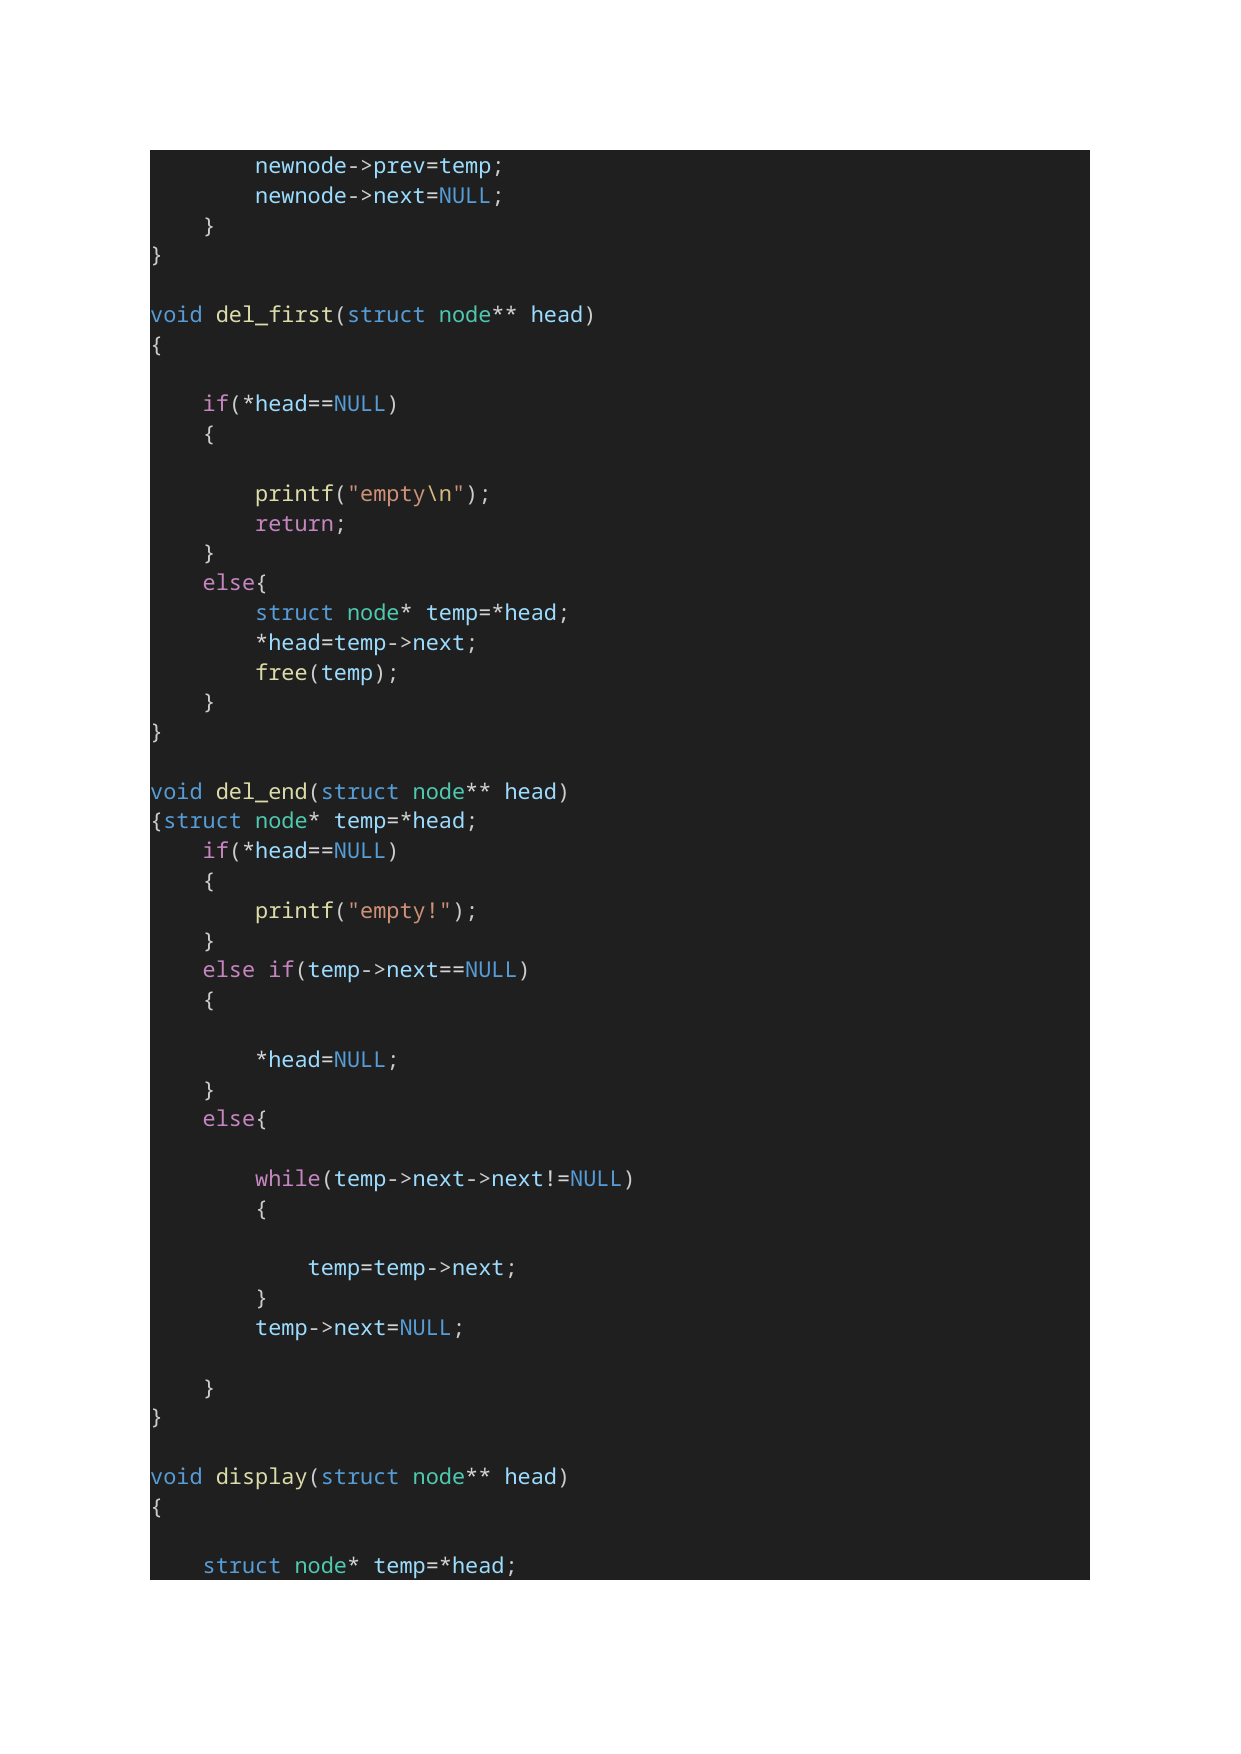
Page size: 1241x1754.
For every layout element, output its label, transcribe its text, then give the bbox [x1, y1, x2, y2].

text } [150, 1282, 1090, 1312]
text } [150, 1073, 1090, 1103]
text else{ [150, 1103, 1090, 1133]
text struct node* temp=*head; [150, 1550, 1090, 1580]
text } [150, 239, 1090, 269]
text } [150, 209, 1090, 239]
text } [150, 537, 1090, 567]
text { [150, 418, 1090, 448]
text } [150, 686, 1090, 716]
text {struct node* temp=*head; [150, 805, 1090, 835]
text return; [150, 507, 1090, 537]
text { [150, 1491, 1090, 1520]
text void del_first(struct node** head) [150, 299, 1090, 329]
text if(*head==NULL) [150, 835, 1090, 865]
text *head=temp->next; [150, 627, 1090, 656]
text newnode->prev=temp; [150, 150, 1090, 180]
text else if(temp->next==NULL) [150, 954, 1090, 984]
text { [150, 865, 1090, 895]
text temp=temp->next; [150, 1252, 1090, 1282]
text while(temp->next->next!=NULL) [150, 1163, 1090, 1193]
text } [150, 924, 1090, 954]
text temp->next=NULL; [150, 1312, 1090, 1342]
text void display(struct node** head) [150, 1461, 1090, 1491]
text { [150, 984, 1090, 1014]
text else{ [150, 567, 1090, 597]
text } [150, 716, 1090, 746]
text if(*head==NULL) [150, 388, 1090, 418]
text printf("empty\n"); [150, 478, 1090, 507]
text newnode->next=NULL; [150, 180, 1090, 209]
text *head=NULL; [150, 1044, 1090, 1073]
text { [150, 1193, 1090, 1222]
text } [150, 1401, 1090, 1431]
text free(temp); [150, 656, 1090, 686]
text { [150, 329, 1090, 358]
text struct node* temp=*head; [150, 597, 1090, 627]
text void del_end(struct node** head) [150, 776, 1090, 805]
text printf("empty!"); [150, 895, 1090, 924]
text } [150, 1371, 1090, 1401]
